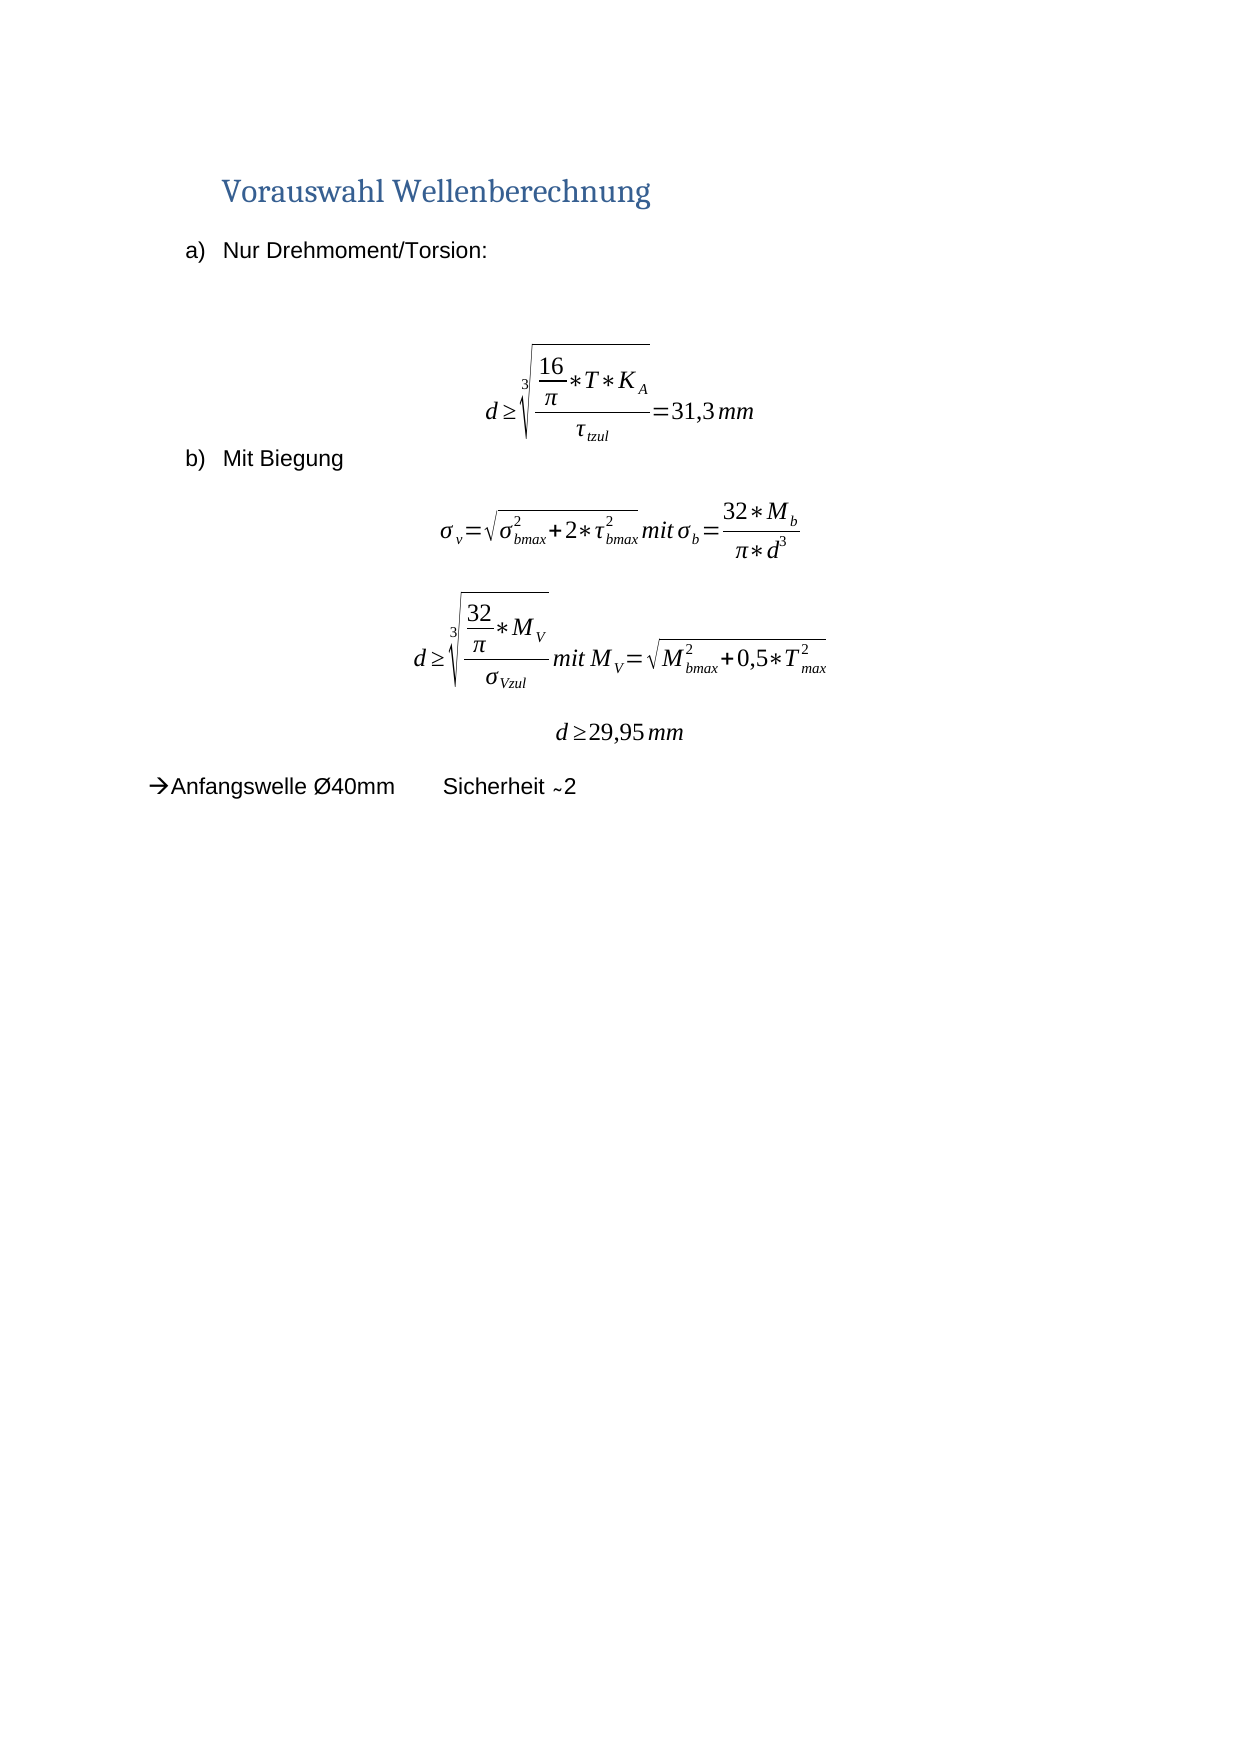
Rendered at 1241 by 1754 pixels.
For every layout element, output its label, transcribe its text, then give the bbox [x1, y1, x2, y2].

subtitle Vorauswahl Wellenberechnung [148, 173, 1092, 211]
list Mit Biegung [185, 445, 1092, 471]
list Nur Drehmoment/Torsion: [185, 237, 1092, 264]
text Anfangswelle Ø40mm Sicherheit ̴ 2 [148, 773, 1092, 799]
